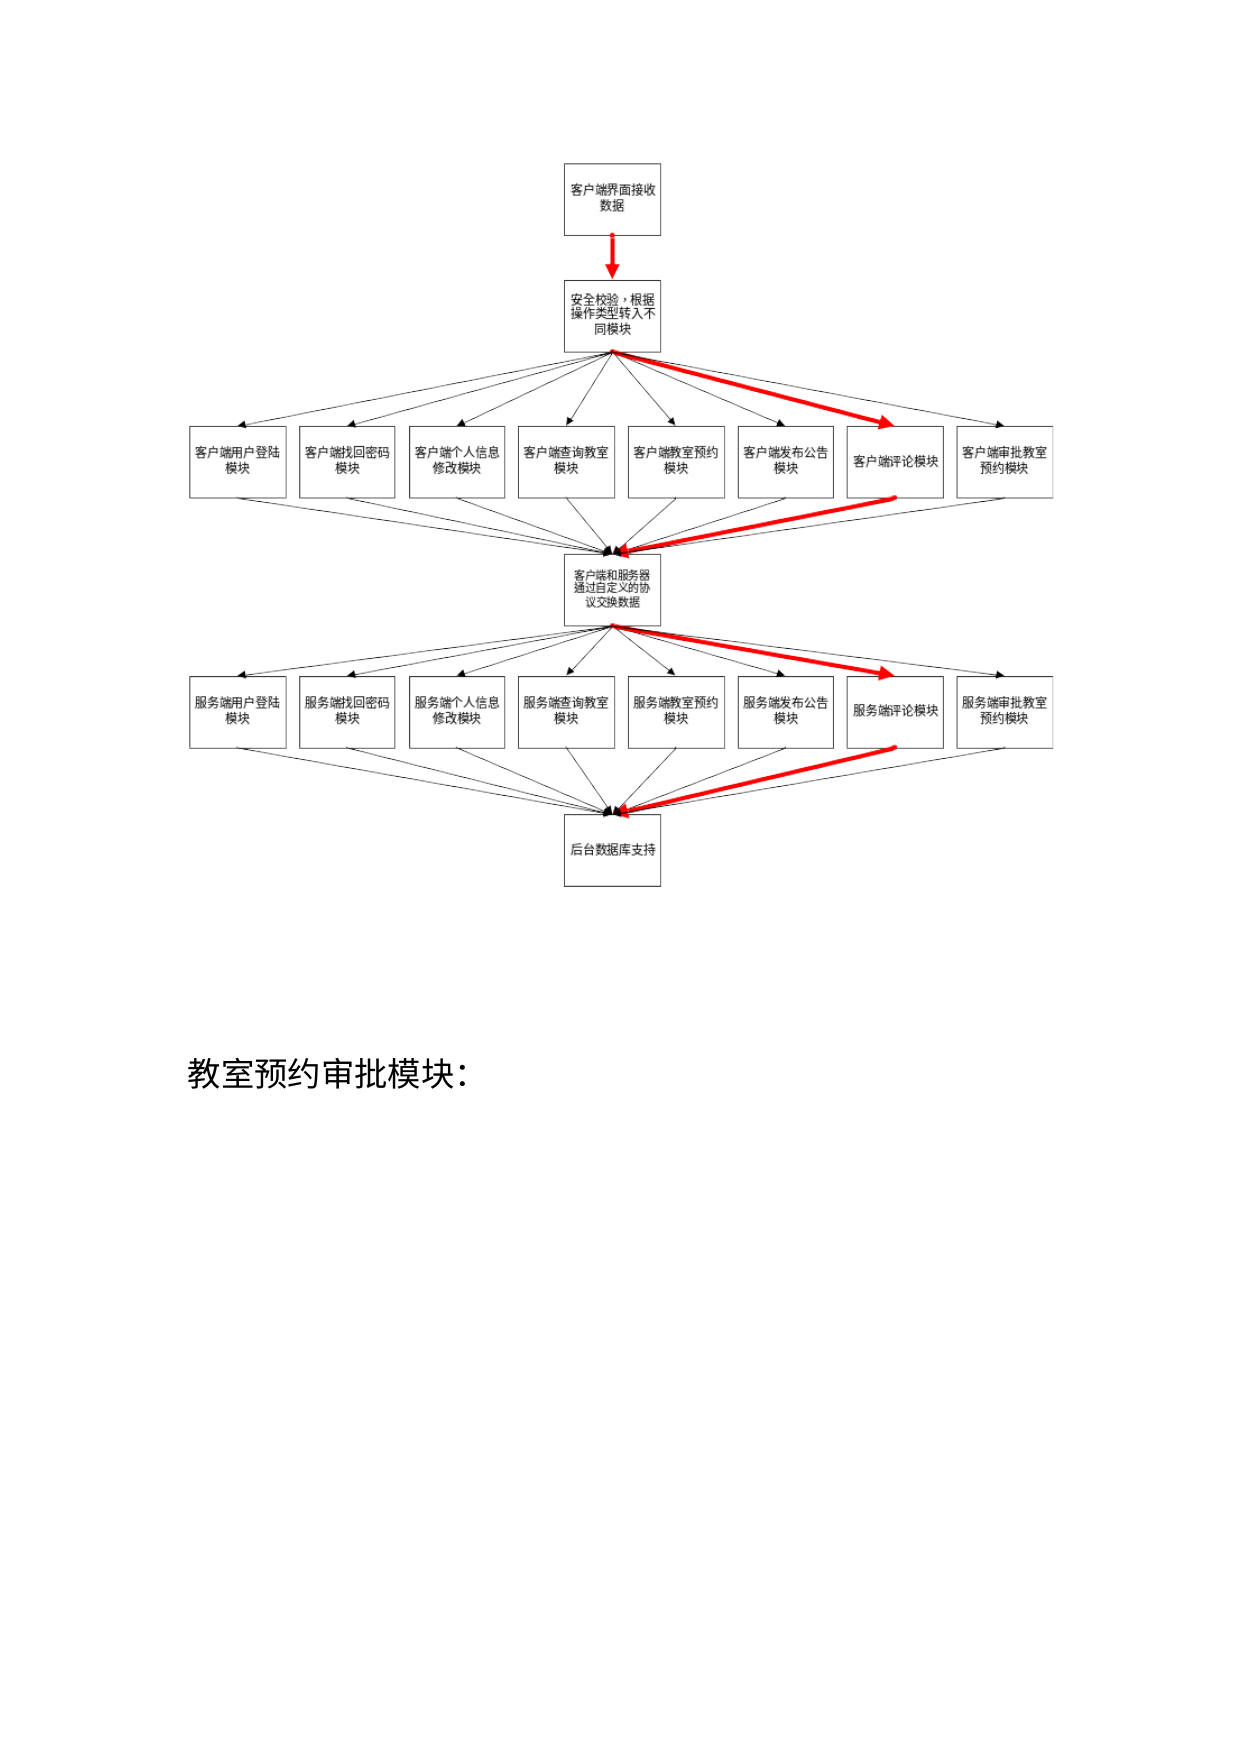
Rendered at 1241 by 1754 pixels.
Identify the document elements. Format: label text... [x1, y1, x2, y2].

text 教室预约审批模块： [187, 1039, 1053, 1104]
